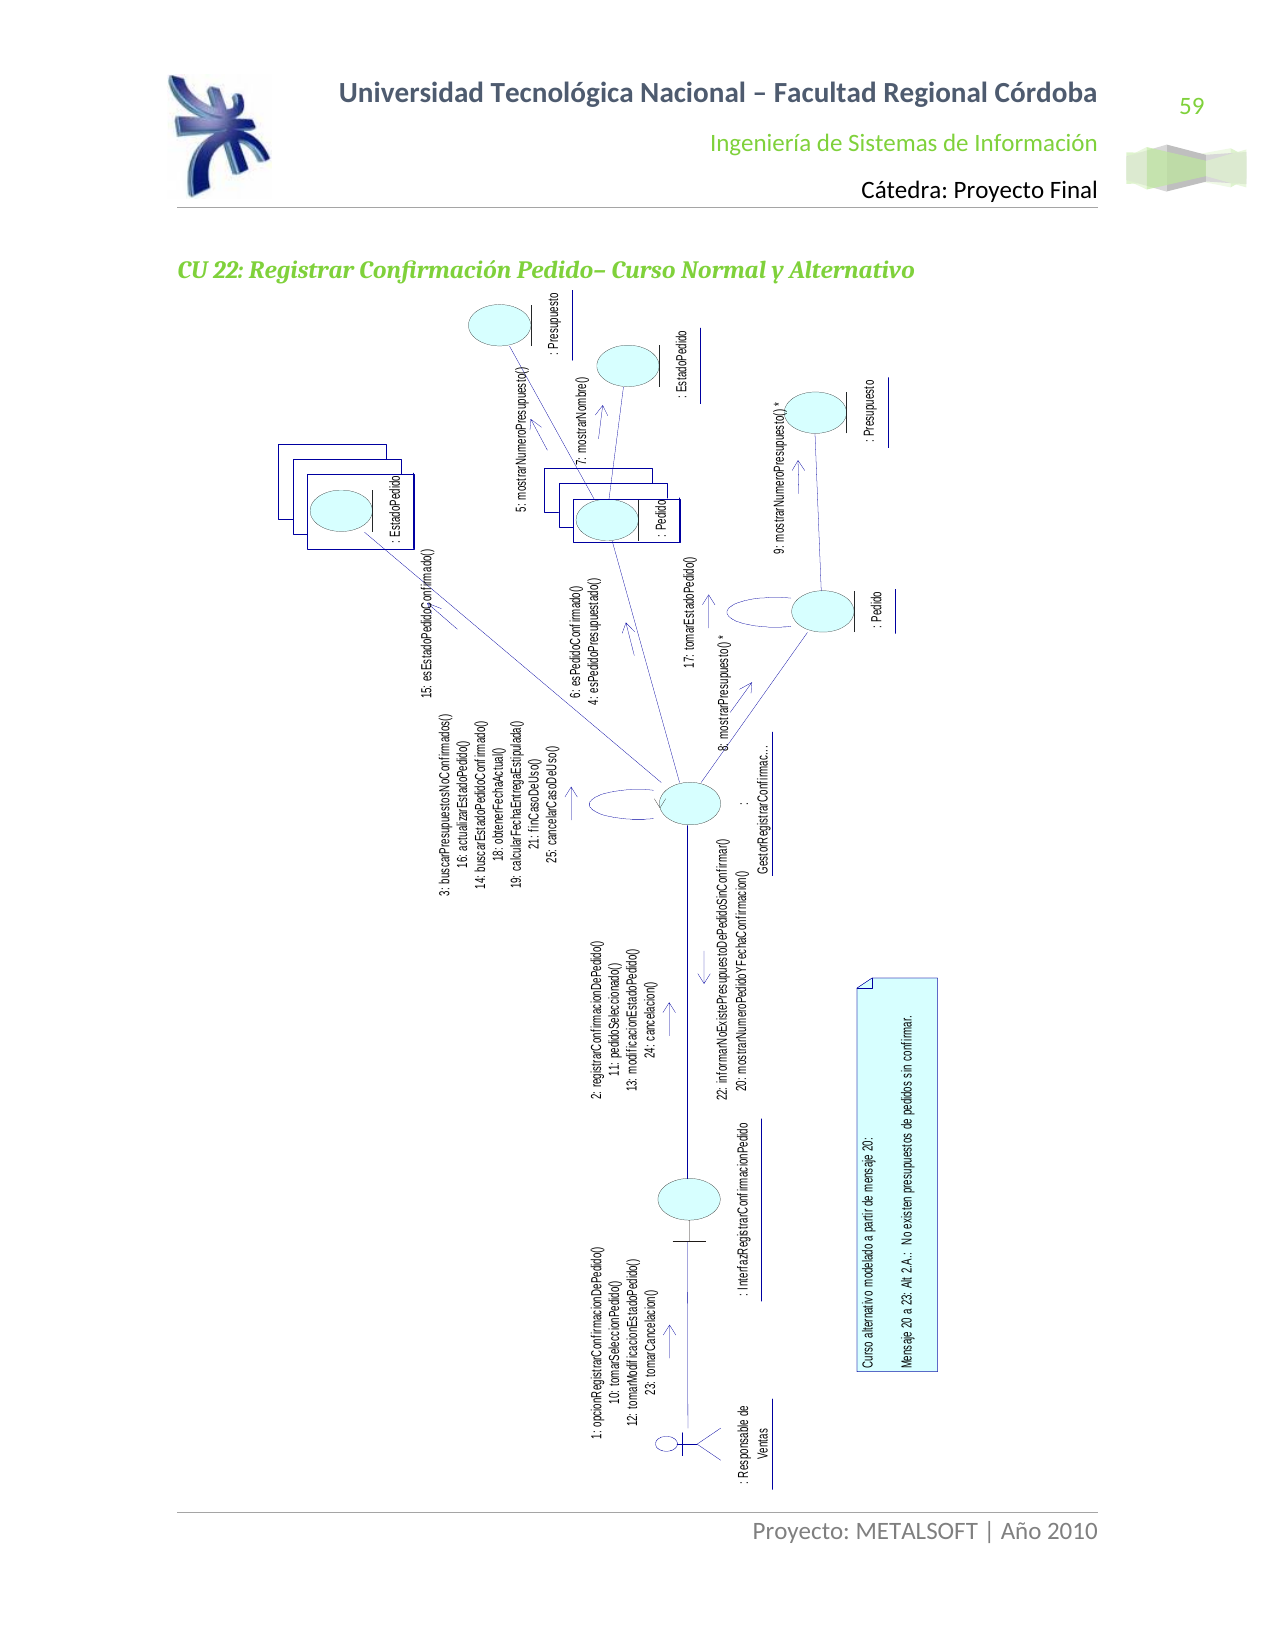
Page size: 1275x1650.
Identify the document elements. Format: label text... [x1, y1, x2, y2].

text CU 22: Registrar Confirmación Pedido– Curso Normal y Alternativo [177, 256, 1098, 284]
picture [167, 74, 272, 199]
